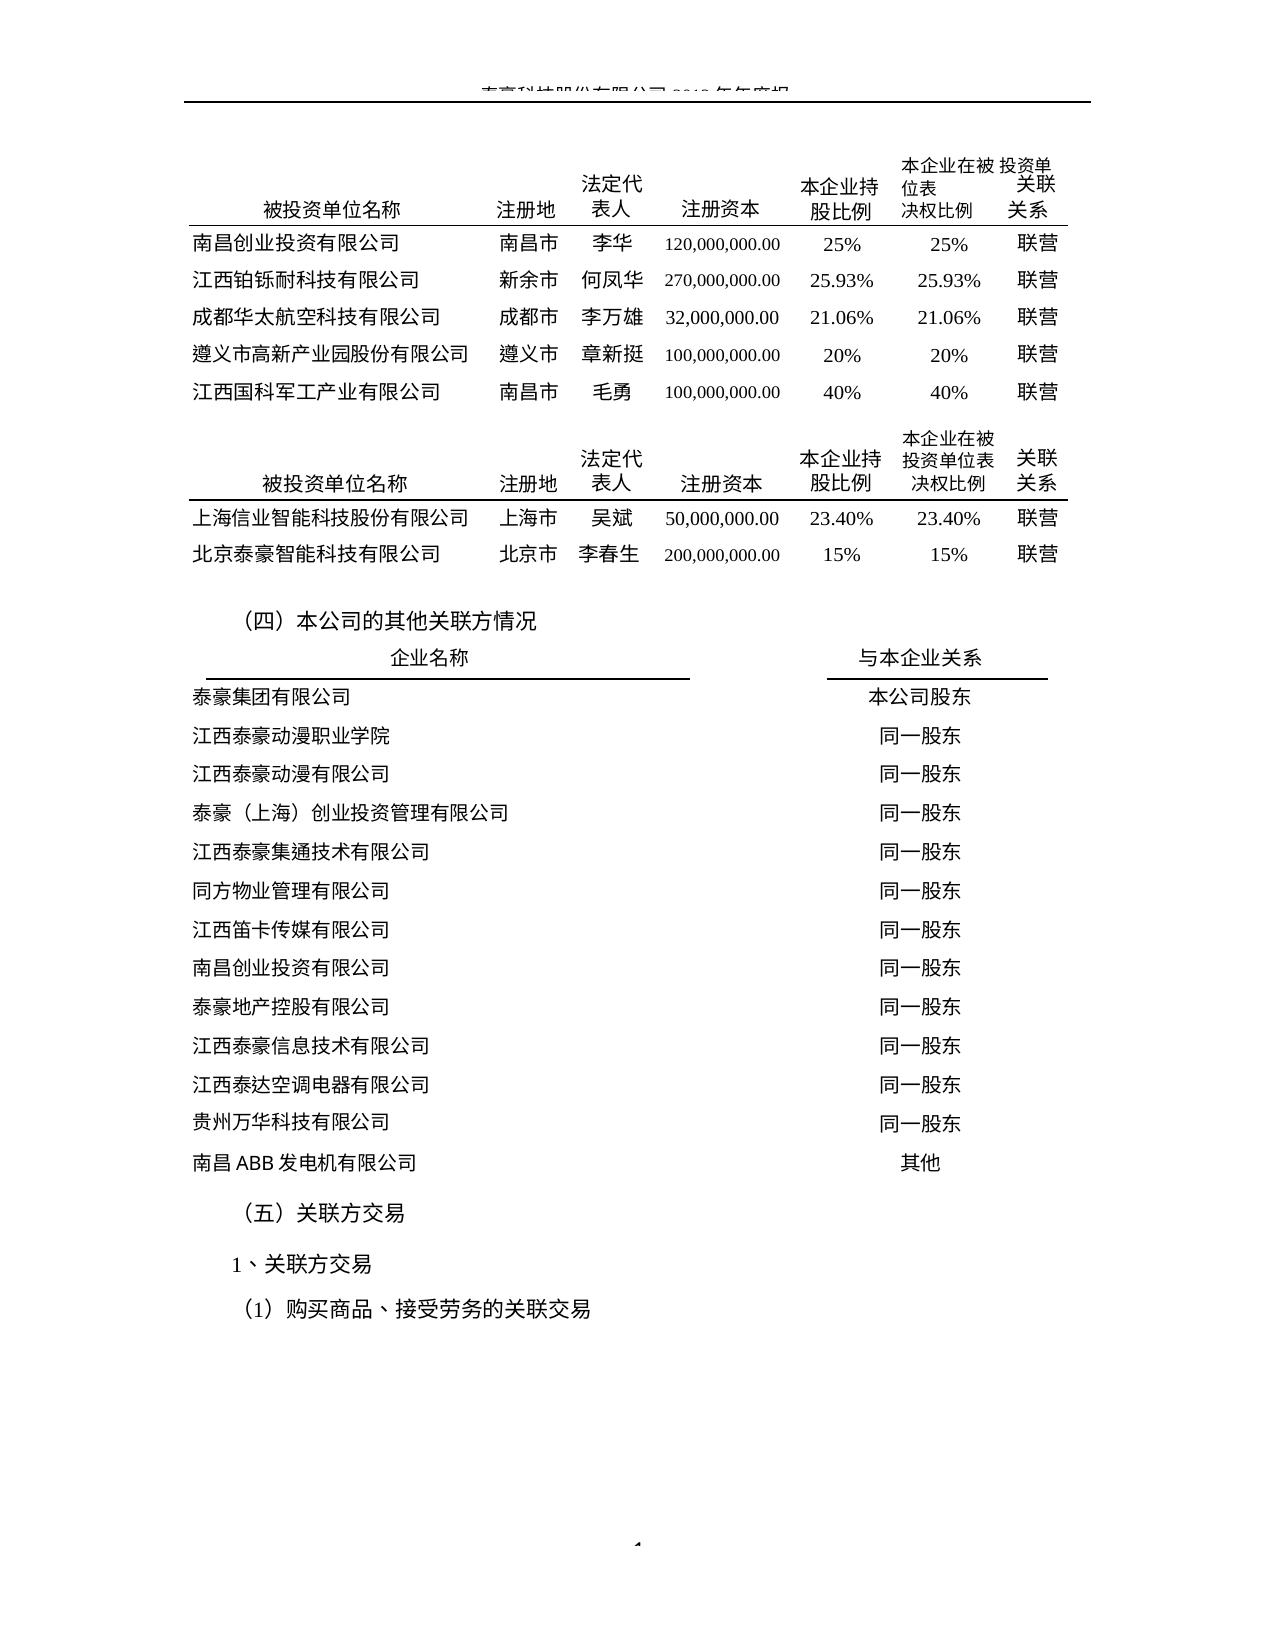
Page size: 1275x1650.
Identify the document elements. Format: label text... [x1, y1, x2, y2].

text （四）本公司的其他关联方情况 [231, 606, 867, 636]
text 泰豪（上海）创业投资管理有限公司 同一股东 [192, 799, 1089, 827]
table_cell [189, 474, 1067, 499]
text 南昌创业投资有限公司 同一股东 [192, 955, 1089, 982]
text 本企业持 股比例 [800, 175, 882, 224]
text 江西泰豪集通技术有限公司 同一股东 [192, 838, 1089, 865]
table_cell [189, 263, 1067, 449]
text 江西泰豪动漫职业学院 同一股东 [192, 722, 1089, 749]
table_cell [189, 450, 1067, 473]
text 同方物业管理有限公司 同一股东 [192, 877, 1089, 904]
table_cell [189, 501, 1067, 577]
text 本企业在被 投资单位表 关联 决权比例 关系 [902, 156, 1058, 223]
text 泰豪集团有限公司 本公司股东 [192, 683, 1089, 710]
text 泰豪地产控股有限公司 同一股东 [192, 993, 1089, 1020]
text 1、关联方交易 [231, 1249, 867, 1278]
text 江西泰达空调电器有限公司 同一股东 [192, 1071, 1089, 1098]
text 江西笛卡传媒有限公司 同一股东 [192, 916, 1089, 943]
text 被投资单位名称 注册地 [263, 197, 558, 224]
text （1）购买商品、接受劳务的关联交易 [231, 1294, 867, 1324]
text 表人 注册资本 [591, 196, 763, 222]
text 江西泰豪动漫有限公司 同一股东 [192, 761, 1089, 788]
text 南昌ABB发电机有限公司 其他 [192, 1149, 1089, 1176]
text （五）关联方交易 [231, 1198, 867, 1228]
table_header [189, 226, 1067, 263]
text 企业名称 与本企业关系 [390, 644, 1089, 671]
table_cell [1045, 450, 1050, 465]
text 江西泰豪信息技术有限公司 同一股东 [192, 1032, 1089, 1059]
text 贵州万华科技有限公司 同一股东 [192, 1109, 1089, 1137]
text 法定代 [581, 171, 763, 196]
